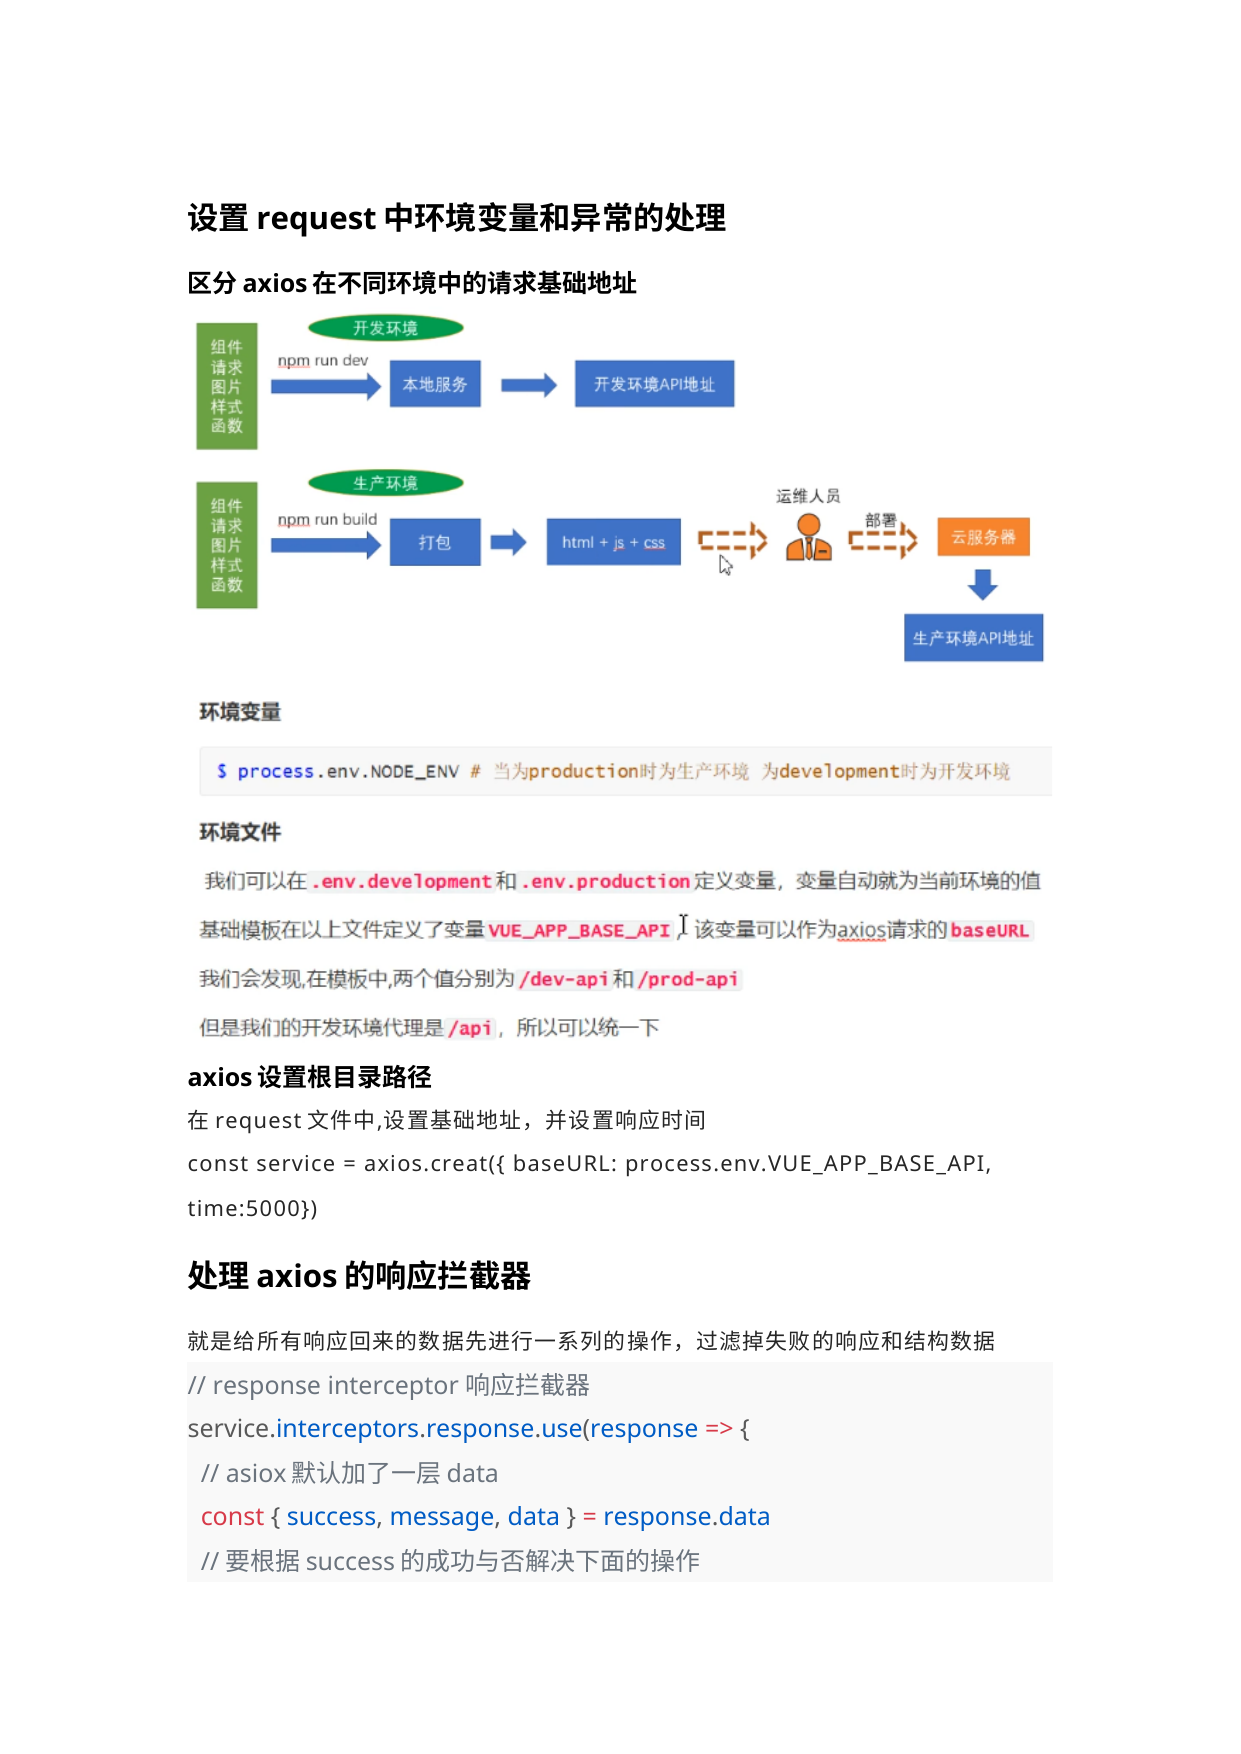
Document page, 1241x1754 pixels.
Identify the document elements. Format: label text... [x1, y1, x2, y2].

text 在request文件中,设置基础地址，并设置响应时间 [187, 1097, 1053, 1141]
text 区分axios在不同环境中的请求基础地址 [187, 260, 1053, 304]
text // 要根据success的成功与否解决下面的操作 [187, 1538, 1053, 1582]
text 就是给所有响应回来的数据先进行一系列的操作，过滤掉失败的响应和结构数据 [187, 1318, 1053, 1362]
text 处理axios的响应拦截器 [187, 1229, 1053, 1318]
text // asiox默认加了一层data [187, 1450, 1053, 1494]
text axios设置根目录路径 [187, 1053, 1053, 1097]
text 设置request中环境变量和异常的处理 [187, 172, 1053, 260]
text const { success, message, data } = response.data [187, 1494, 1053, 1538]
picture [187, 304, 1053, 671]
text service.interceptors.response.use(response => { [187, 1406, 1053, 1450]
picture [187, 700, 1053, 1045]
text const service = axios.creat({ baseURL: process.env.VUE_APP_BASE_API, time:5000}) [187, 1141, 1053, 1229]
text // response interceptor 响应拦截器 [187, 1362, 1053, 1406]
